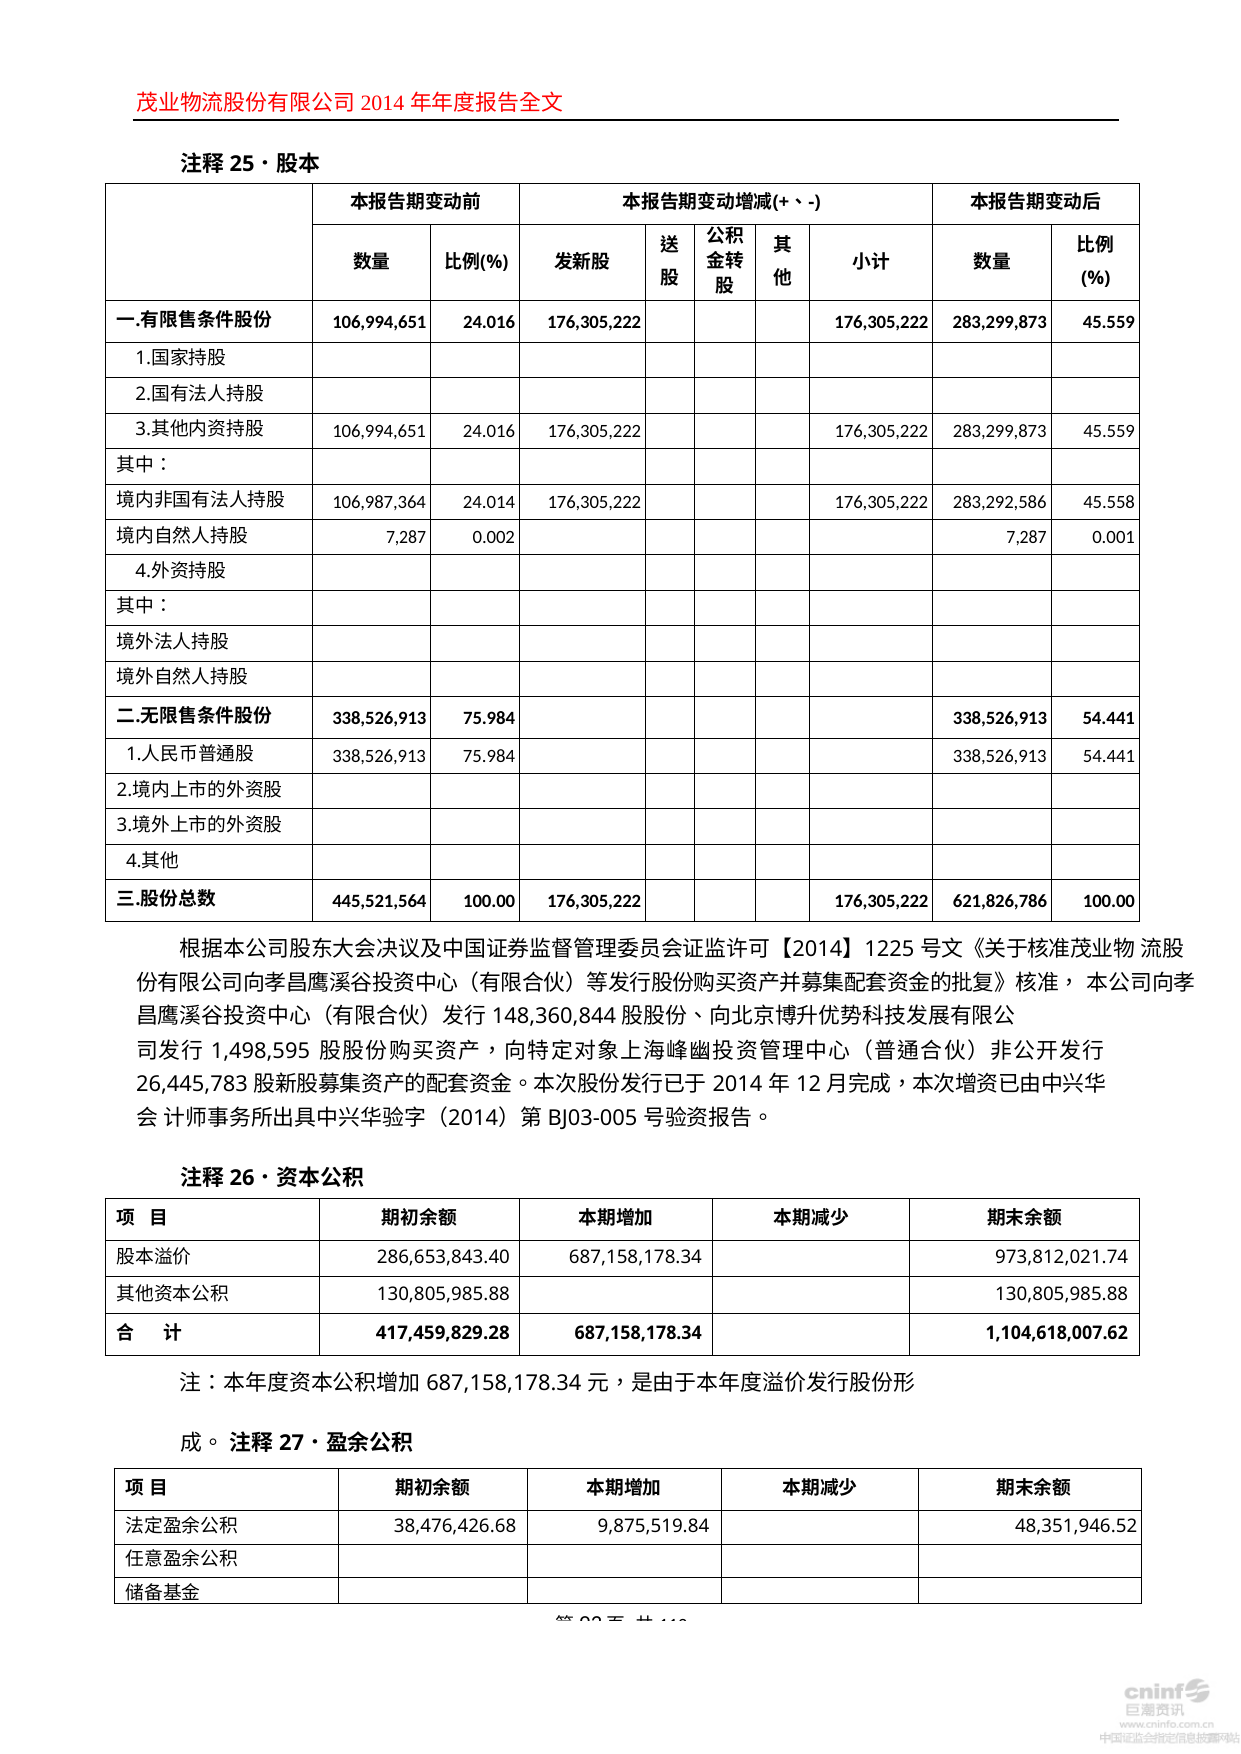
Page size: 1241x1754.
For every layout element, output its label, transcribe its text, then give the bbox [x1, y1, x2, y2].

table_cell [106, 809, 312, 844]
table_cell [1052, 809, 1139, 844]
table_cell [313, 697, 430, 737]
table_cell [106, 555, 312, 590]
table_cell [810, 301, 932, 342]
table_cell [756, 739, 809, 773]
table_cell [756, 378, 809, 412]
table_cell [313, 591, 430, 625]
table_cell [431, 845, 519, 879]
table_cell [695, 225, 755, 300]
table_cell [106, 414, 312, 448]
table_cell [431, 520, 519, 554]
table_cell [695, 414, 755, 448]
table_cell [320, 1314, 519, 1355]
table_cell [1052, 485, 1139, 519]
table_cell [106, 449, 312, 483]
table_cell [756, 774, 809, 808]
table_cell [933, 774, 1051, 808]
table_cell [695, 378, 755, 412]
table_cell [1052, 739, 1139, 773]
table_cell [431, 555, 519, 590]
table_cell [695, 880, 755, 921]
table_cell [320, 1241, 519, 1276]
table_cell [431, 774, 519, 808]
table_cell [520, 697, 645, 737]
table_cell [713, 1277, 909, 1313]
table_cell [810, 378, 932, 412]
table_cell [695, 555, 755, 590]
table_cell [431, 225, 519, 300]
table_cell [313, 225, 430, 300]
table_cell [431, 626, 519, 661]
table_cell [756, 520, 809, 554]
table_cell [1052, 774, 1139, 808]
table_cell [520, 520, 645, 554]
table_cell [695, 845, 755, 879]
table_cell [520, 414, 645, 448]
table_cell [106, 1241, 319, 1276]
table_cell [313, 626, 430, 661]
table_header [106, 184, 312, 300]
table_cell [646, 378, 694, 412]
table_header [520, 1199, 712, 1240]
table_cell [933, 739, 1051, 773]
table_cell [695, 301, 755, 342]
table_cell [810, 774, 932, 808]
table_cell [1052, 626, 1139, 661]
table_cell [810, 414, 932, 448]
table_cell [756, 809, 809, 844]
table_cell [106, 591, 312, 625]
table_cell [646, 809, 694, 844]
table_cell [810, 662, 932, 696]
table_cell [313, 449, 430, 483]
subtitle 注释 26．资本公积 [180, 1162, 621, 1192]
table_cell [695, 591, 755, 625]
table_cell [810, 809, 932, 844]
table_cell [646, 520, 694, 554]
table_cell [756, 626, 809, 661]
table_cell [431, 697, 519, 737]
text 注释 25．股本 [180, 147, 621, 177]
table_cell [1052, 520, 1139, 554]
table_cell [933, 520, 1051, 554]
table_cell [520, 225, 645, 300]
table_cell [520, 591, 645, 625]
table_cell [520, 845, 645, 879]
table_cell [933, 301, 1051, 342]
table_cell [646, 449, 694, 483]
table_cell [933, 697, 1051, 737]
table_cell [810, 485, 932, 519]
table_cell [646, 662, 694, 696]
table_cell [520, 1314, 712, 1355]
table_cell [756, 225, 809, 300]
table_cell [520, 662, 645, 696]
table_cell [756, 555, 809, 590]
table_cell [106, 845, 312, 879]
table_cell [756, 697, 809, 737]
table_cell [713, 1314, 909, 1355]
text 根据本公司股东大会决议及中国证券监督管理委员会证监许可【2014】1225 号文《关于核准茂业物 流股份有限公司向孝昌鹰溪谷投资中心（有限合伙）等发行股份购买资产并募集配套资金的批复》核准， 本公司向孝昌鹰溪谷投资中心（有限合伙）发行 148,360,844 股股份、向北京博升优势科技发展有限公 [136, 933, 1197, 1030]
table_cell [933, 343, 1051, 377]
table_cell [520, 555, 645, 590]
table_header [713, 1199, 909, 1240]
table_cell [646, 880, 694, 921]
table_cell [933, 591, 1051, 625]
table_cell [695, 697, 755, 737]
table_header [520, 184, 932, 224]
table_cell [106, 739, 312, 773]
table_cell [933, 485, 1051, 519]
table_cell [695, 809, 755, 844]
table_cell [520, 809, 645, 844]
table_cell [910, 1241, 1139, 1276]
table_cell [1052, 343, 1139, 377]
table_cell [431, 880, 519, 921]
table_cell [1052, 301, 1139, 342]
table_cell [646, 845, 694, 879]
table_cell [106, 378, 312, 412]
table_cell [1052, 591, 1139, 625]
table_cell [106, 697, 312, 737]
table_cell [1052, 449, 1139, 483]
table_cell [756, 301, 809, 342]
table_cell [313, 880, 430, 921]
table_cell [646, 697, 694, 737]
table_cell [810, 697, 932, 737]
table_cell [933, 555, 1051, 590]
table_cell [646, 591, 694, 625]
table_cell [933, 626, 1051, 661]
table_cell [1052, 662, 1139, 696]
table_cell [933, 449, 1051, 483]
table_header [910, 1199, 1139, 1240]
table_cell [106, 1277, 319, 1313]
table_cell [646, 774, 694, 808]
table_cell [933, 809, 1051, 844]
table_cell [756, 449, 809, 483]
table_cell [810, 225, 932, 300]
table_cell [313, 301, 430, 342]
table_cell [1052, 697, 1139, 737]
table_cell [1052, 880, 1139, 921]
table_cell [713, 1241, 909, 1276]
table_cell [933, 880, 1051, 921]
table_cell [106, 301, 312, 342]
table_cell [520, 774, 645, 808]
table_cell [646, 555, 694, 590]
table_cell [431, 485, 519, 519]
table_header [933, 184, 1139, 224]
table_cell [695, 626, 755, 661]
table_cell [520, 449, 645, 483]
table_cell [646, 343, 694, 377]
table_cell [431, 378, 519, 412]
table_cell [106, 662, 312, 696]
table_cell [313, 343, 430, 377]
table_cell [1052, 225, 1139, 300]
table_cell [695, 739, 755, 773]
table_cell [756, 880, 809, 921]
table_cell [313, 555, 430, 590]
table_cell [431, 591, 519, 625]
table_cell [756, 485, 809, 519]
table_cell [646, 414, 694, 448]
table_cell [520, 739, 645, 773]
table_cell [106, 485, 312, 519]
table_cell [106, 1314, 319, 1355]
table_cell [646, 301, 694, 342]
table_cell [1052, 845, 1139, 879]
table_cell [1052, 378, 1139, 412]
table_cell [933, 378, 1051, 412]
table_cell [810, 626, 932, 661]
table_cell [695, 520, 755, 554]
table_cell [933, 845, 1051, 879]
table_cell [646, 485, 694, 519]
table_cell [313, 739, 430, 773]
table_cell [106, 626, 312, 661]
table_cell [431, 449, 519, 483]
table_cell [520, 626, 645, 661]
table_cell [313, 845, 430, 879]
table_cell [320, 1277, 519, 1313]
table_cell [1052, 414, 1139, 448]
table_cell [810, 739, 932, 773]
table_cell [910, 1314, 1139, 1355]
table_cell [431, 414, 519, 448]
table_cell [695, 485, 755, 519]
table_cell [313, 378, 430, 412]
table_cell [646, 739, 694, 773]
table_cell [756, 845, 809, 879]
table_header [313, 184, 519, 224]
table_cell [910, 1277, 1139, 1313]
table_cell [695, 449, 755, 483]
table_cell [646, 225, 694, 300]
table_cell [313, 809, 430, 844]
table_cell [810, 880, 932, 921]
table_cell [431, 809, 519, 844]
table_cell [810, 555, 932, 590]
text 注：本年度资本公积增加 687,158,178.34 元，是由于本年度溢价发行股份形成。 注释 27．盈余公积 [179, 1367, 958, 1456]
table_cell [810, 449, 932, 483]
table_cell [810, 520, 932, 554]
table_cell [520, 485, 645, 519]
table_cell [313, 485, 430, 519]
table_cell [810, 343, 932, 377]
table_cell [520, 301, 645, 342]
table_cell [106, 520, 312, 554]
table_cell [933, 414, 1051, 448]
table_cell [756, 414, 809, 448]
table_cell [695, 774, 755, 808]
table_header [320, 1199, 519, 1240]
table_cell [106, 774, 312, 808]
text 26,445,783 股新股募集资产的配套资金。本次股份发行已于 2014 年 12 月完成，本次增资已由中兴华会 计师事务所出具中兴华验字（2014）第 BJ03-005 号验资报告。 [136, 1068, 1117, 1132]
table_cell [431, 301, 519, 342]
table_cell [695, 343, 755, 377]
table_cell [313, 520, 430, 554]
text 司发行 1,498,595 股股份购买资产，向特定对象上海峰幽投资管理中心（普通合伙）非公开发行 [136, 1034, 1197, 1064]
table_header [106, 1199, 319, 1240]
picture [1099, 1673, 1241, 1754]
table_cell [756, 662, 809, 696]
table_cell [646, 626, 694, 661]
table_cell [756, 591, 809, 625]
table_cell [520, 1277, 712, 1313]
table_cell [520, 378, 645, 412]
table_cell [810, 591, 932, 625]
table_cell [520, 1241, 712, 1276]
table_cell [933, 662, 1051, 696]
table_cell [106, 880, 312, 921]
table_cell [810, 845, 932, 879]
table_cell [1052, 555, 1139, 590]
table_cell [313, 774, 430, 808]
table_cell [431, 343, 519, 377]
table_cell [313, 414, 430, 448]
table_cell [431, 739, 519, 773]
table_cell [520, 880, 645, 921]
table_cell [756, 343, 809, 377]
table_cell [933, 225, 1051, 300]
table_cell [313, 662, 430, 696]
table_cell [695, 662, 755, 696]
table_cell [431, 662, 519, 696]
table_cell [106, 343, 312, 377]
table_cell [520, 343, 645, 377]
